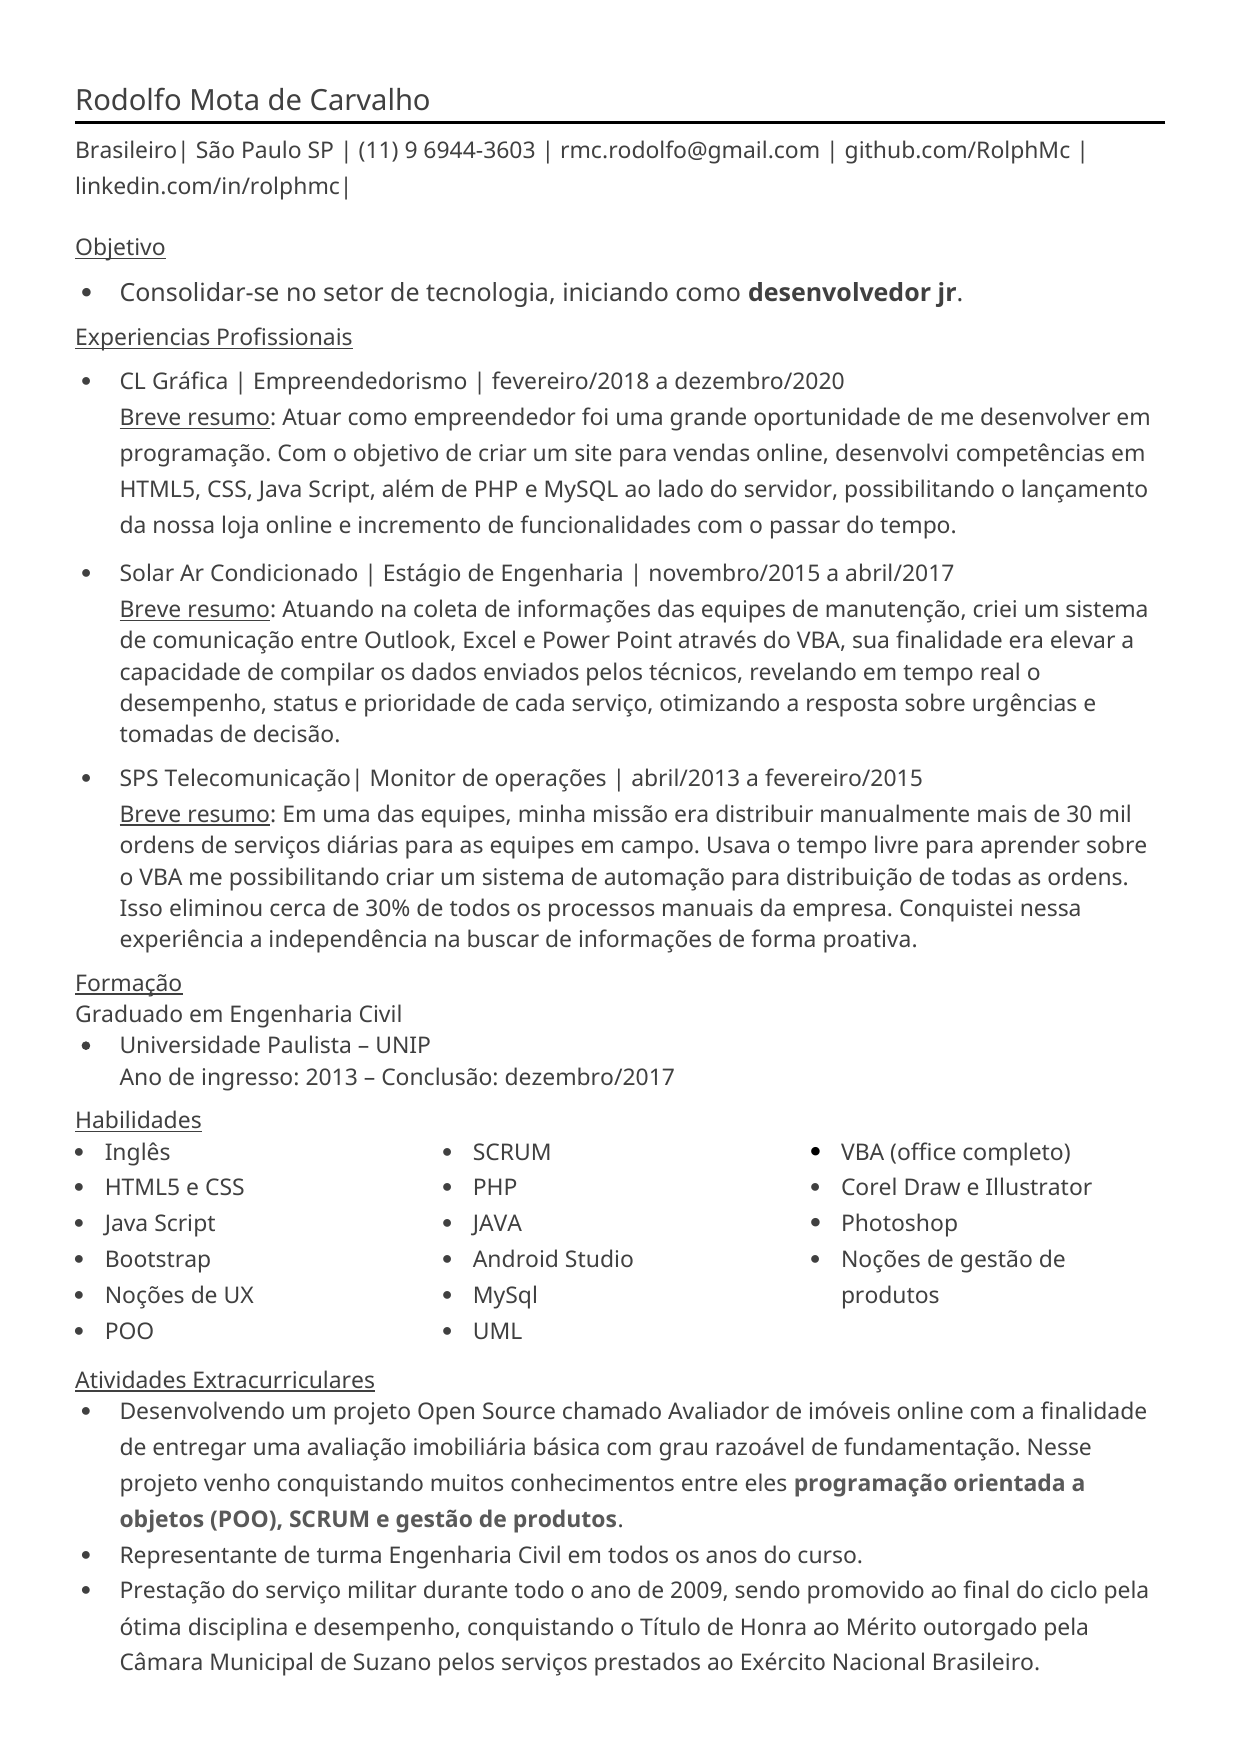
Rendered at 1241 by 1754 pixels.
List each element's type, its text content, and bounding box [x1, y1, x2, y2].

list SPS Telecomunicação| Monitor de operações | abril/2013 a fevereiro/2015 [82, 762, 1165, 793]
list PHP [443, 1171, 797, 1203]
list Noções de UX [75, 1279, 429, 1310]
list VBA (office completo) [811, 1135, 1165, 1167]
text Graduado em Engenharia Civil [75, 998, 1165, 1029]
list Breve resumo: Em uma das equipes, minha missão era distribuir manualmente mais de 30 mil ordens de serviços diárias para as equipes em campo. Usava o tempo livre para aprender sobre o VBA me possibilitando criar um sistema de automação para distribuição de todas as ordens. Isso eliminou cerca de 30% de todos os processos manuais da empresa. Conquistei nessa experiência a independência na buscar de informações de forma proativa. [119, 798, 1165, 954]
list UML [443, 1315, 797, 1346]
list Bootstrap [75, 1243, 429, 1274]
text Habilidades [75, 1104, 1165, 1135]
list Corel Draw e Illustrator [811, 1171, 1165, 1203]
list Breve resumo: Atuando na coleta de informações das equipes de manutenção, criei um sistema de comunicação entre Outlook, Excel e Power Point através do VBA, sua finalidade era elevar a capacidade de compilar os dados enviados pelos técnicos, revelando em tempo real o desempenho, status e prioridade de cada serviço, otimizando a resposta sobre urgências e tomadas de decisão. [119, 593, 1165, 749]
list Breve resumo: Atuar como empreendedor foi uma grande oportunidade de me desenvolver em programação. Com o objetivo de criar um site para vendas online, desenvolvi competências em HTML5, CSS, Java Script, além de PHP e MySQL ao lado do servidor, possibilitando o lançamento da nossa loja online e incremento de funcionalidades com o passar do tempo. [119, 401, 1165, 540]
list Noções de gestão de produtos [811, 1243, 1165, 1310]
text Objetivo [75, 231, 1165, 262]
list Android Studio [443, 1243, 797, 1274]
list JAVA [443, 1207, 797, 1238]
list Consolidar-se no setor de tecnologia, iniciando como desenvolvedor jr. [82, 275, 1165, 309]
list Prestação do serviço militar durante todo o ano de 2009, sendo promovido ao final do ciclo pela ótima disciplina e desempenho, conquistando o Título de Honra ao Mérito outorgado pela Câmara Municipal de Suzano pelos serviços prestados ao Exército Nacional Brasileiro. [82, 1574, 1165, 1678]
text Formação [75, 967, 1165, 998]
list SCRUM [443, 1135, 797, 1167]
list Solar Ar Condicionado | Estágio de Engenharia | novembro/2015 a abril/2017 [82, 557, 1165, 588]
list HTML5 e CSS [75, 1171, 429, 1203]
list POO [75, 1315, 429, 1346]
list Inglês [75, 1135, 429, 1167]
list Universidade Paulista – UNIP Ano de ingresso: 2013 – Conclusão: dezembro/2017 [82, 1029, 1165, 1092]
text Rodolfo Mota de Carvalho [75, 79, 1165, 121]
list Representante de turma Engenharia Civil em todos os anos do curso. [82, 1538, 1165, 1570]
text Atividades Extracurriculares [75, 1363, 1165, 1395]
text Brasileiro| São Paulo SP | (11) 9 6944-3603 | rmc.rodolfo@gmail.com | github.com/RolphMc | linkedin.com/in/rolphmc| [75, 134, 1165, 201]
list MySql [443, 1279, 797, 1310]
list CL Gráfica | Empreendedorismo | fevereiro/2018 a dezembro/2020 [82, 365, 1165, 396]
list Desenvolvendo um projeto Open Source chamado Avaliador de imóveis online com a finalidade de entregar uma avaliação imobiliária básica com grau razoável de fundamentação. Nesse projeto venho conquistando muitos conhecimentos entre eles programação orientada a objetos (POO), SCRUM e gestão de produtos. [82, 1395, 1165, 1534]
text Experiencias Profissionais [75, 321, 1165, 353]
list Java Script [75, 1207, 429, 1238]
list Photoshop [811, 1207, 1165, 1238]
